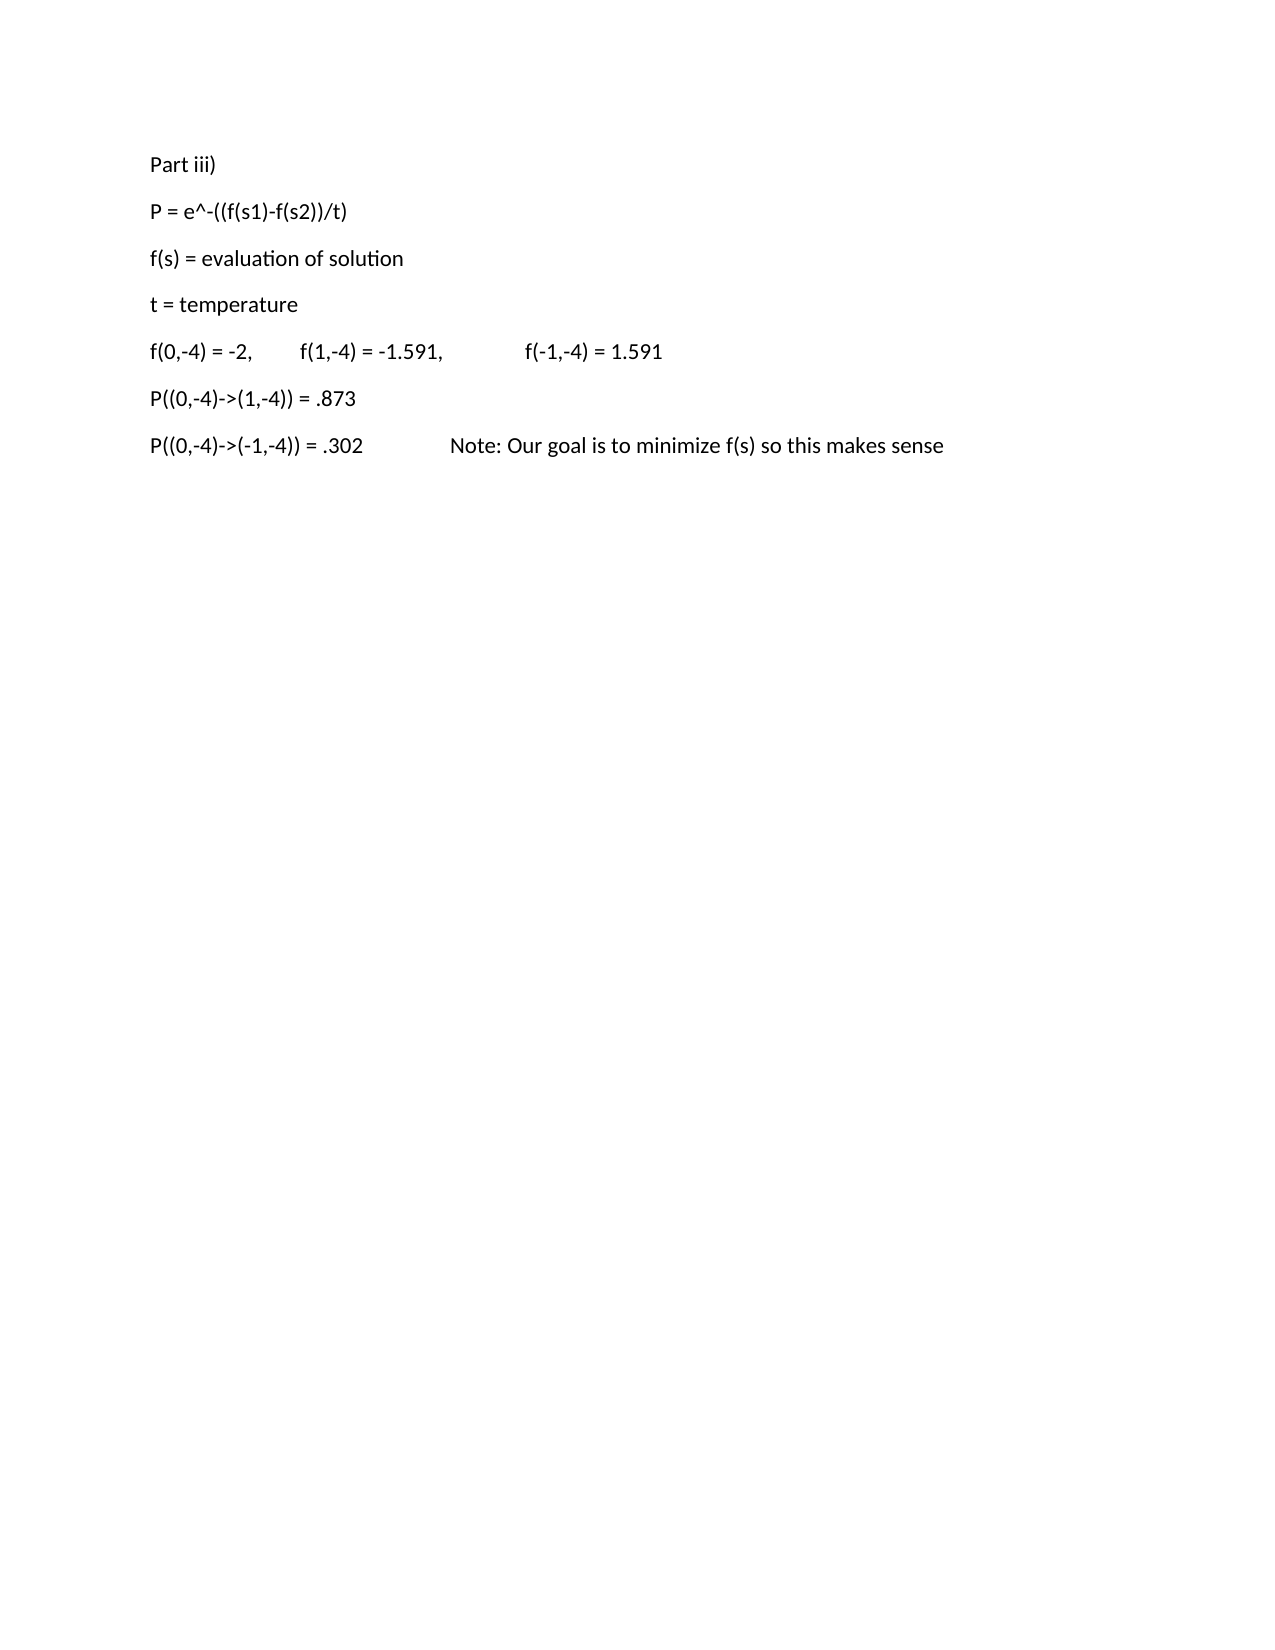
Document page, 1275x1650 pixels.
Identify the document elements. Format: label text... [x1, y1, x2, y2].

text f(0,-4) = -2, f(1,-4) = -1.591, f(-1,-4) = 1.591 [150, 337, 1125, 366]
text P((0,-4)->(1,-4)) = .873 [150, 384, 1125, 412]
text Part iii) [150, 150, 1125, 178]
text P((0,-4)->(-1,-4)) = .302 Note: Our goal is to minimize f(s) so this makes sense [150, 431, 1125, 459]
text t = temperature [150, 291, 1125, 319]
text P = e^-((f(s1)-f(s2))/t) [150, 197, 1125, 225]
text f(s) = evaluation of solution [150, 244, 1125, 272]
